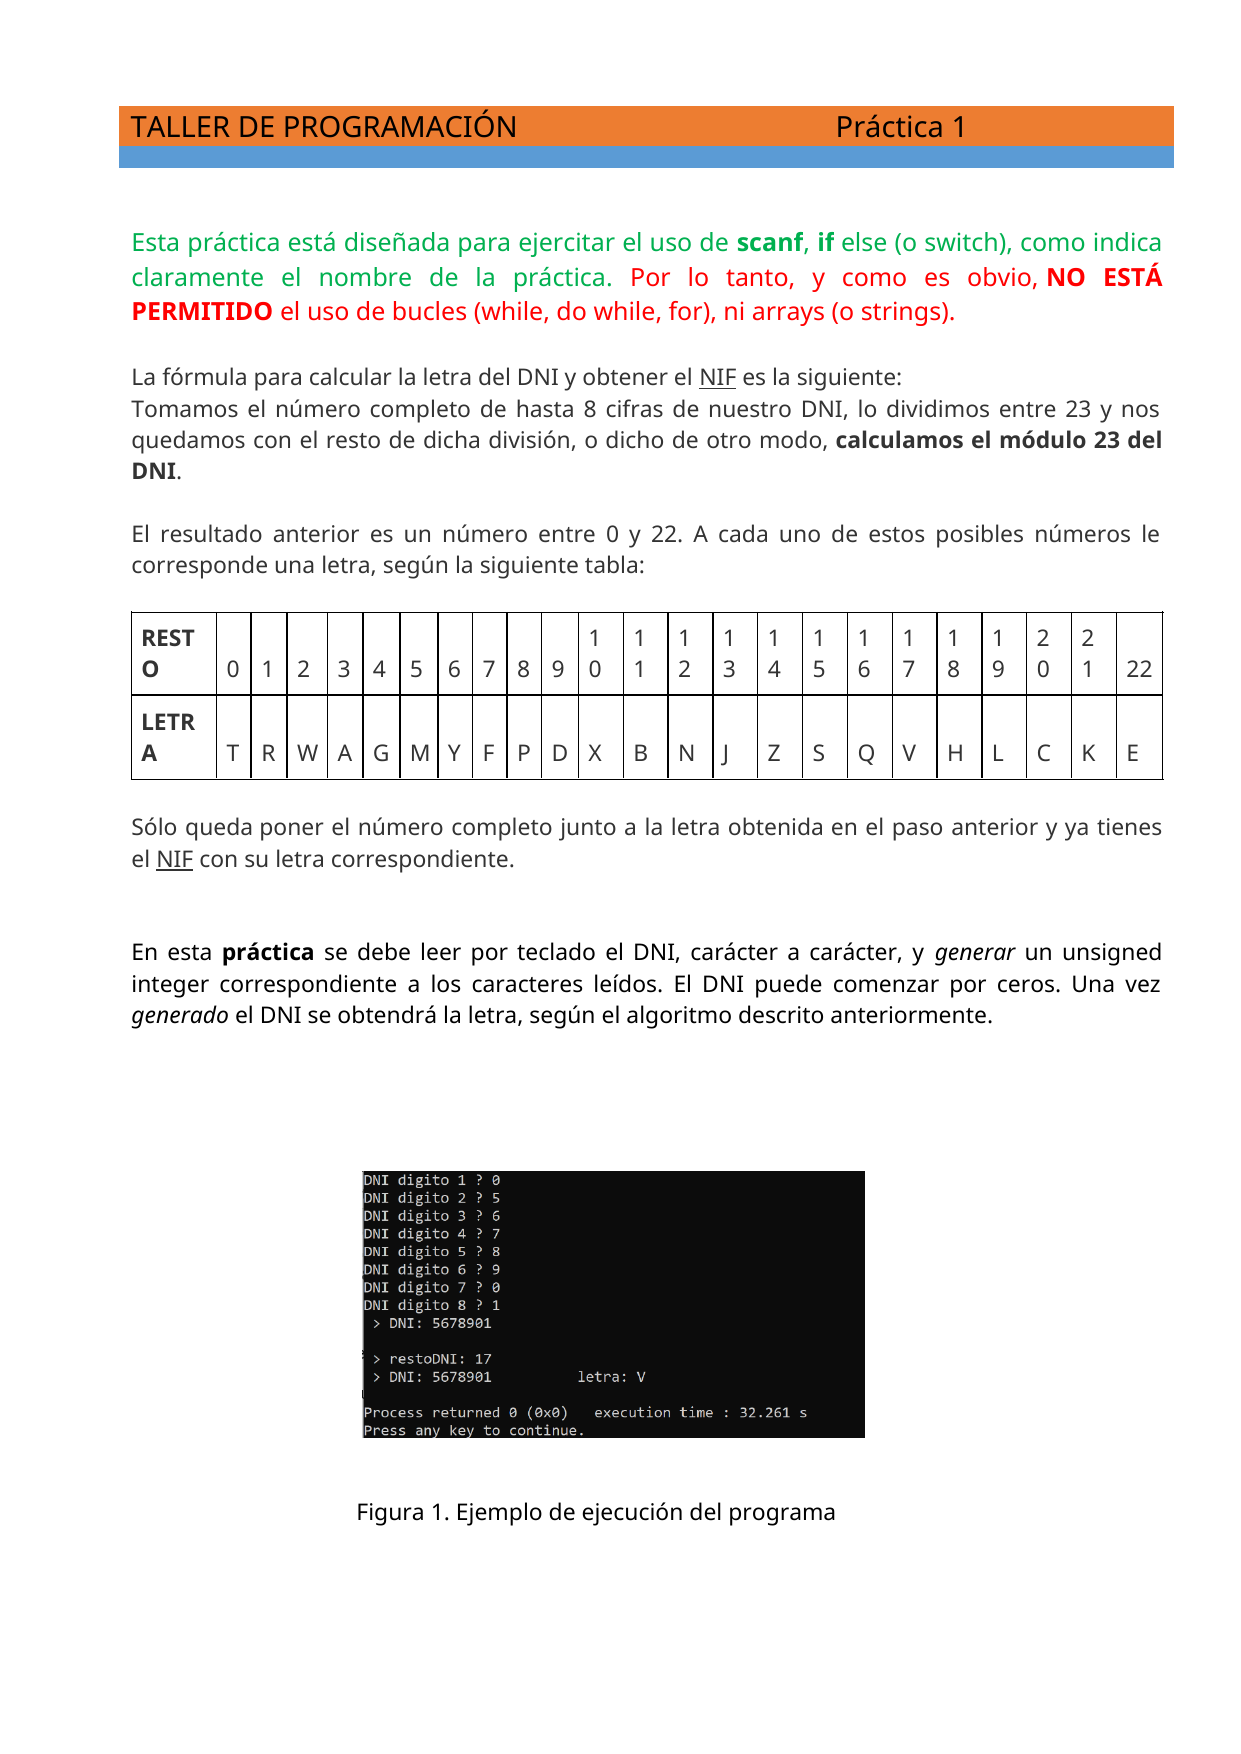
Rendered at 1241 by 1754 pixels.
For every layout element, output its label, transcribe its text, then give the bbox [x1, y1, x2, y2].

table_header 11 [624, 613, 667, 694]
table_header 1 [252, 613, 286, 694]
table_cell T [217, 696, 250, 778]
text La fórmula para calcular la letra del DNI y obtener el NIF es la siguiente: [131, 361, 1162, 393]
table_cell L [983, 696, 1026, 778]
table_header RESTO [132, 613, 216, 694]
table_header 12 [669, 613, 712, 694]
table_cell N [669, 696, 712, 778]
table_header 7 [473, 613, 506, 694]
table_header 8 [508, 613, 541, 694]
table_header 15 [803, 613, 847, 694]
table_header 16 [848, 613, 892, 694]
table_cell E [1117, 696, 1162, 778]
table_header 20 [1027, 613, 1071, 694]
text El resultado anterior es un número entre 0 y 22. A cada uno de estos posibles números le corresponde una letra, según la siguiente tabla: [131, 486, 1162, 580]
table_header 10 [579, 613, 623, 694]
table_cell J [714, 696, 757, 778]
table_cell C [1027, 696, 1071, 778]
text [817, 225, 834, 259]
table_cell K [1072, 696, 1116, 778]
table_cell A [328, 696, 362, 778]
table_cell F [473, 696, 506, 778]
table_header 2 [288, 613, 327, 694]
table_cell X [579, 696, 623, 778]
text Tomamos el número completo de hasta 8 cifras de nuestro DNI, lo dividimos entre 23 y nos quedamos con el resto de dicha división, o dicho de otro modo, calculamos el módulo 23 del DNI. [131, 393, 1162, 486]
table_header 4 [364, 613, 399, 694]
table_cell W [288, 696, 327, 778]
picture [361, 1171, 867, 1442]
table_cell R [252, 696, 286, 778]
table_cell Y [439, 696, 472, 778]
text En esta práctica se debe leer por teclado el DNI, carácter a carácter, y generar un unsigned integer correspondiente a los caracteres leídos. El DNI puede comenzar por ceros. Una vez generado el DNI se obtendrá la letra, según el algoritmo descrito anteriormente. [131, 936, 1162, 1030]
table_header 6 [439, 613, 472, 694]
text Figura 1. Ejemplo de ejecución del programa [281, 1496, 1162, 1527]
table_header 19 [983, 613, 1026, 694]
table_header 13 [714, 613, 757, 694]
table_cell Q [848, 696, 892, 778]
table_cell G [364, 696, 399, 778]
table_header 14 [758, 613, 802, 694]
table_cell D [542, 696, 578, 778]
text Sólo queda poner el número completo junto a la letra obtenida en el paso anterior y ya tienes el NIF con su letra correspondiente. [131, 811, 1162, 874]
table_cell B [624, 696, 667, 778]
table_header 17 [893, 613, 936, 694]
table_cell S [803, 696, 847, 778]
table_header 21 [1072, 613, 1116, 694]
table_cell P [508, 696, 541, 778]
table_header 9 [542, 613, 578, 694]
table_header 3 [328, 613, 362, 694]
table_cell V [893, 696, 936, 778]
table_header 18 [938, 613, 981, 694]
table_header 22 [1117, 613, 1162, 694]
table_header 0 [217, 613, 250, 694]
table_cell H [938, 696, 981, 778]
table_cell Z [758, 696, 802, 778]
table_header 5 [401, 613, 437, 694]
table_cell M [401, 696, 437, 778]
table_cell LETRA [132, 696, 216, 778]
